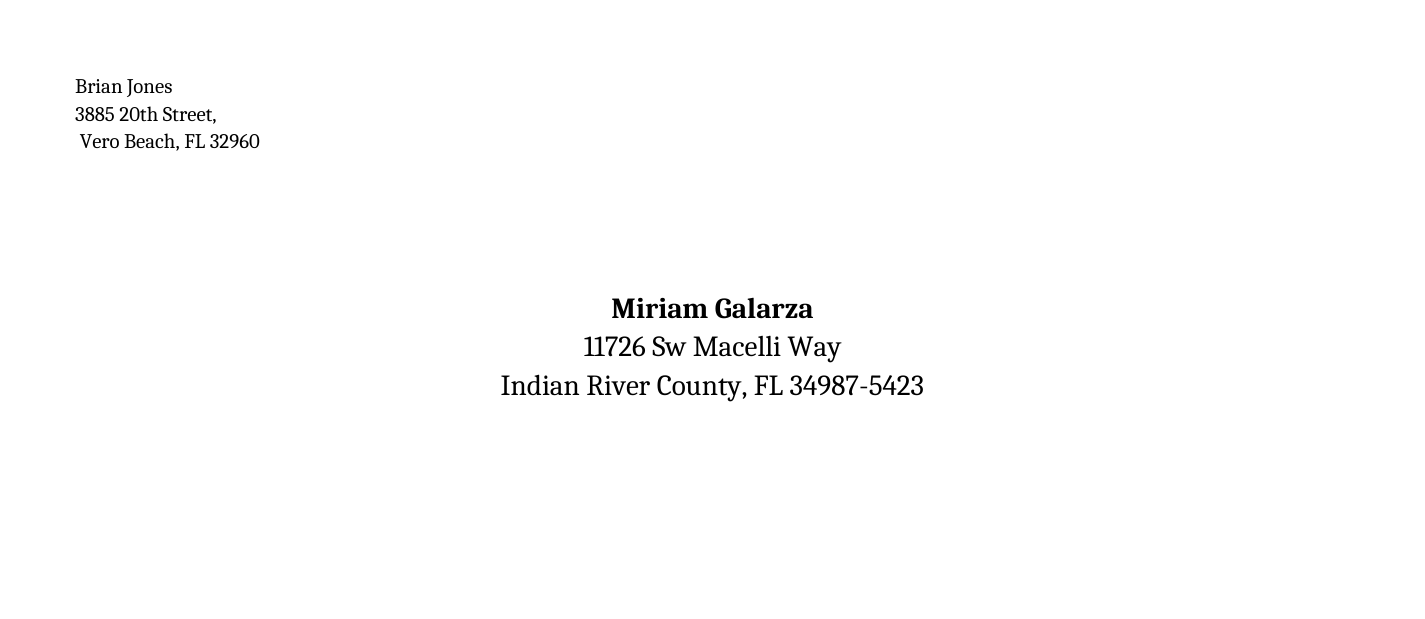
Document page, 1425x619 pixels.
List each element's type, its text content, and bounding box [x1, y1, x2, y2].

text Brian Jones 3885 20th Street, Vero Beach, FL 32960 [75, 75, 1350, 154]
text Miriam Galarza 11726 Sw Macelli Way Indian River County, FL 34987-5423 [75, 292, 1350, 402]
